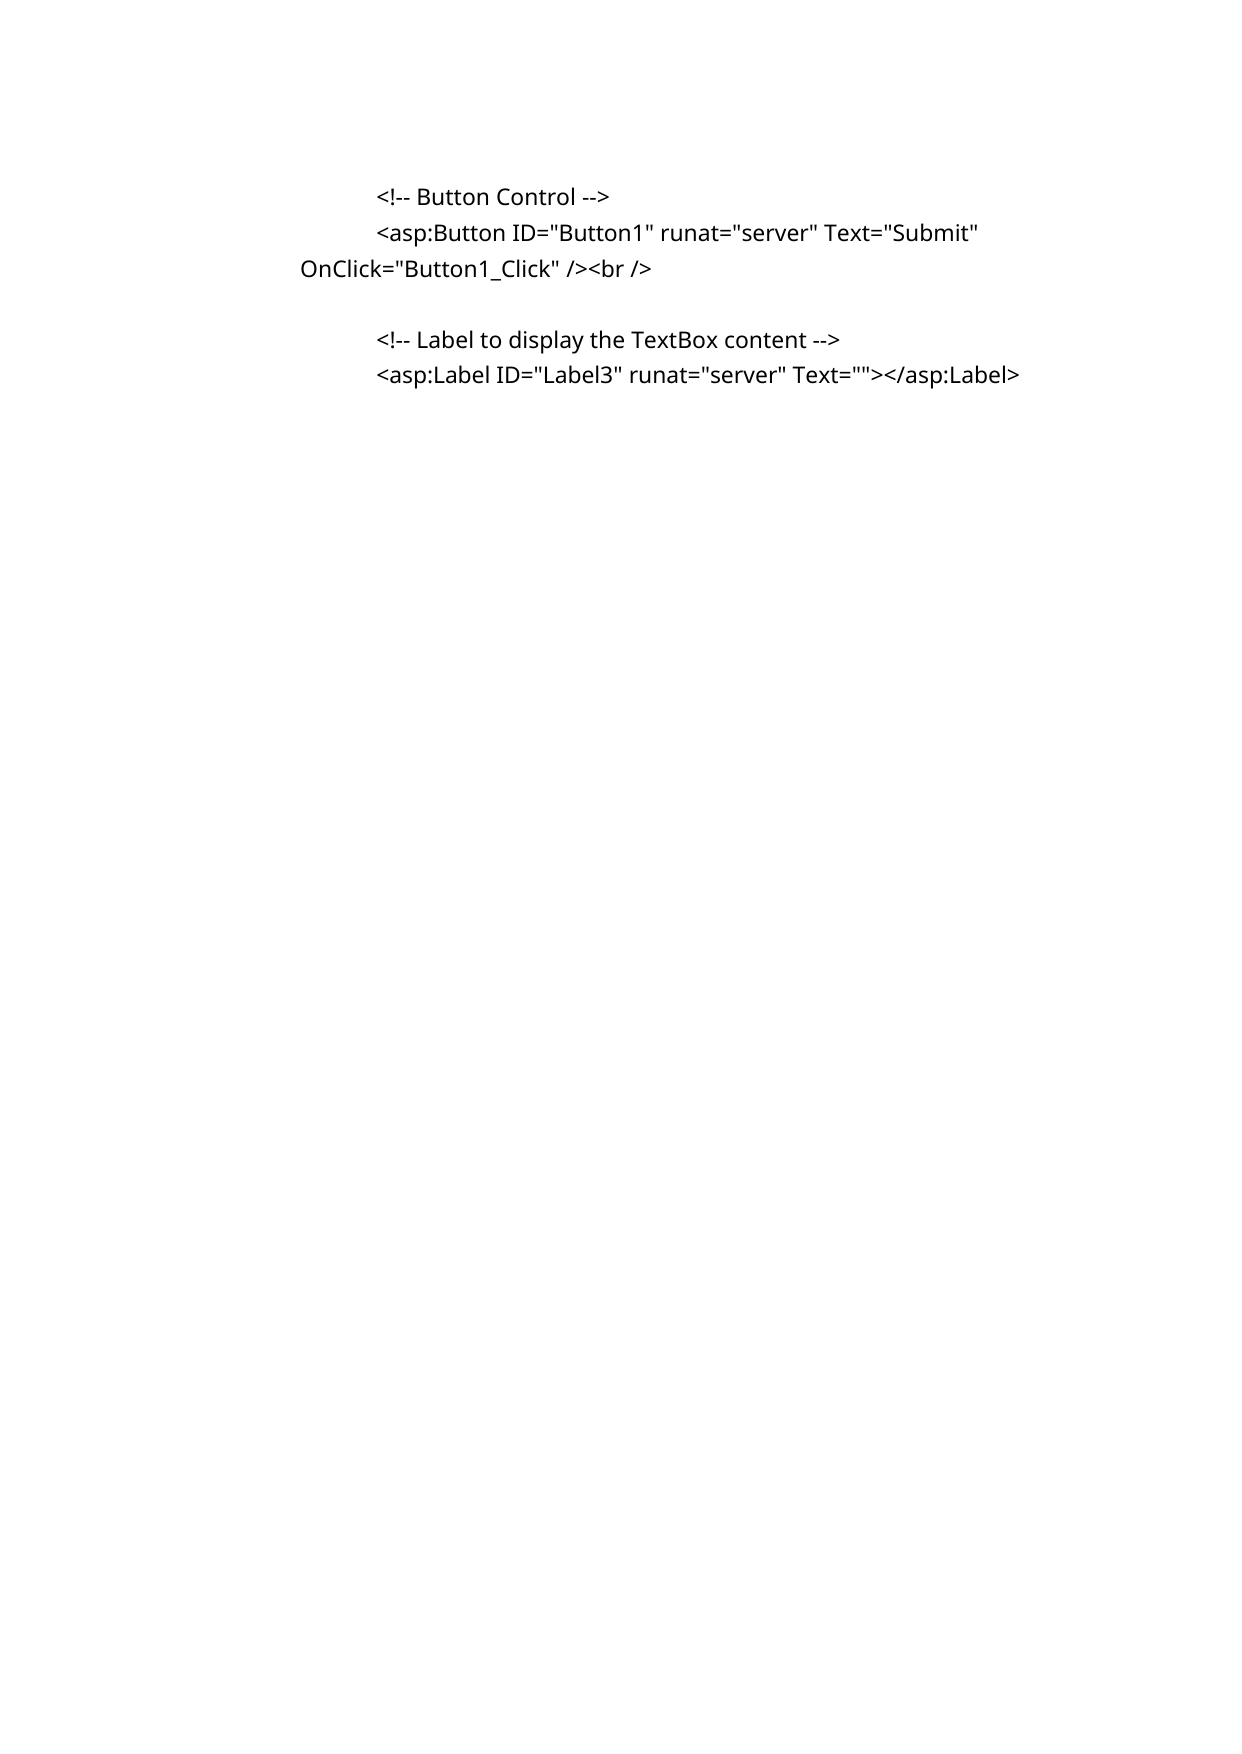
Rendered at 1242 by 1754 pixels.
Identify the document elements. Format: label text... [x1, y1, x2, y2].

text <asp:Label ID="Label3" runat="server" Text=""></asp:Label> [376, 359, 1242, 391]
text <!-- Label to display the TextBox content --> [376, 324, 1242, 356]
text <asp:Button ID="Button1" runat="server" Text="Submit" OnClick="Button1_Click" /><br /> [300, 217, 1033, 284]
text <!-- Button Control --> [376, 181, 1242, 213]
